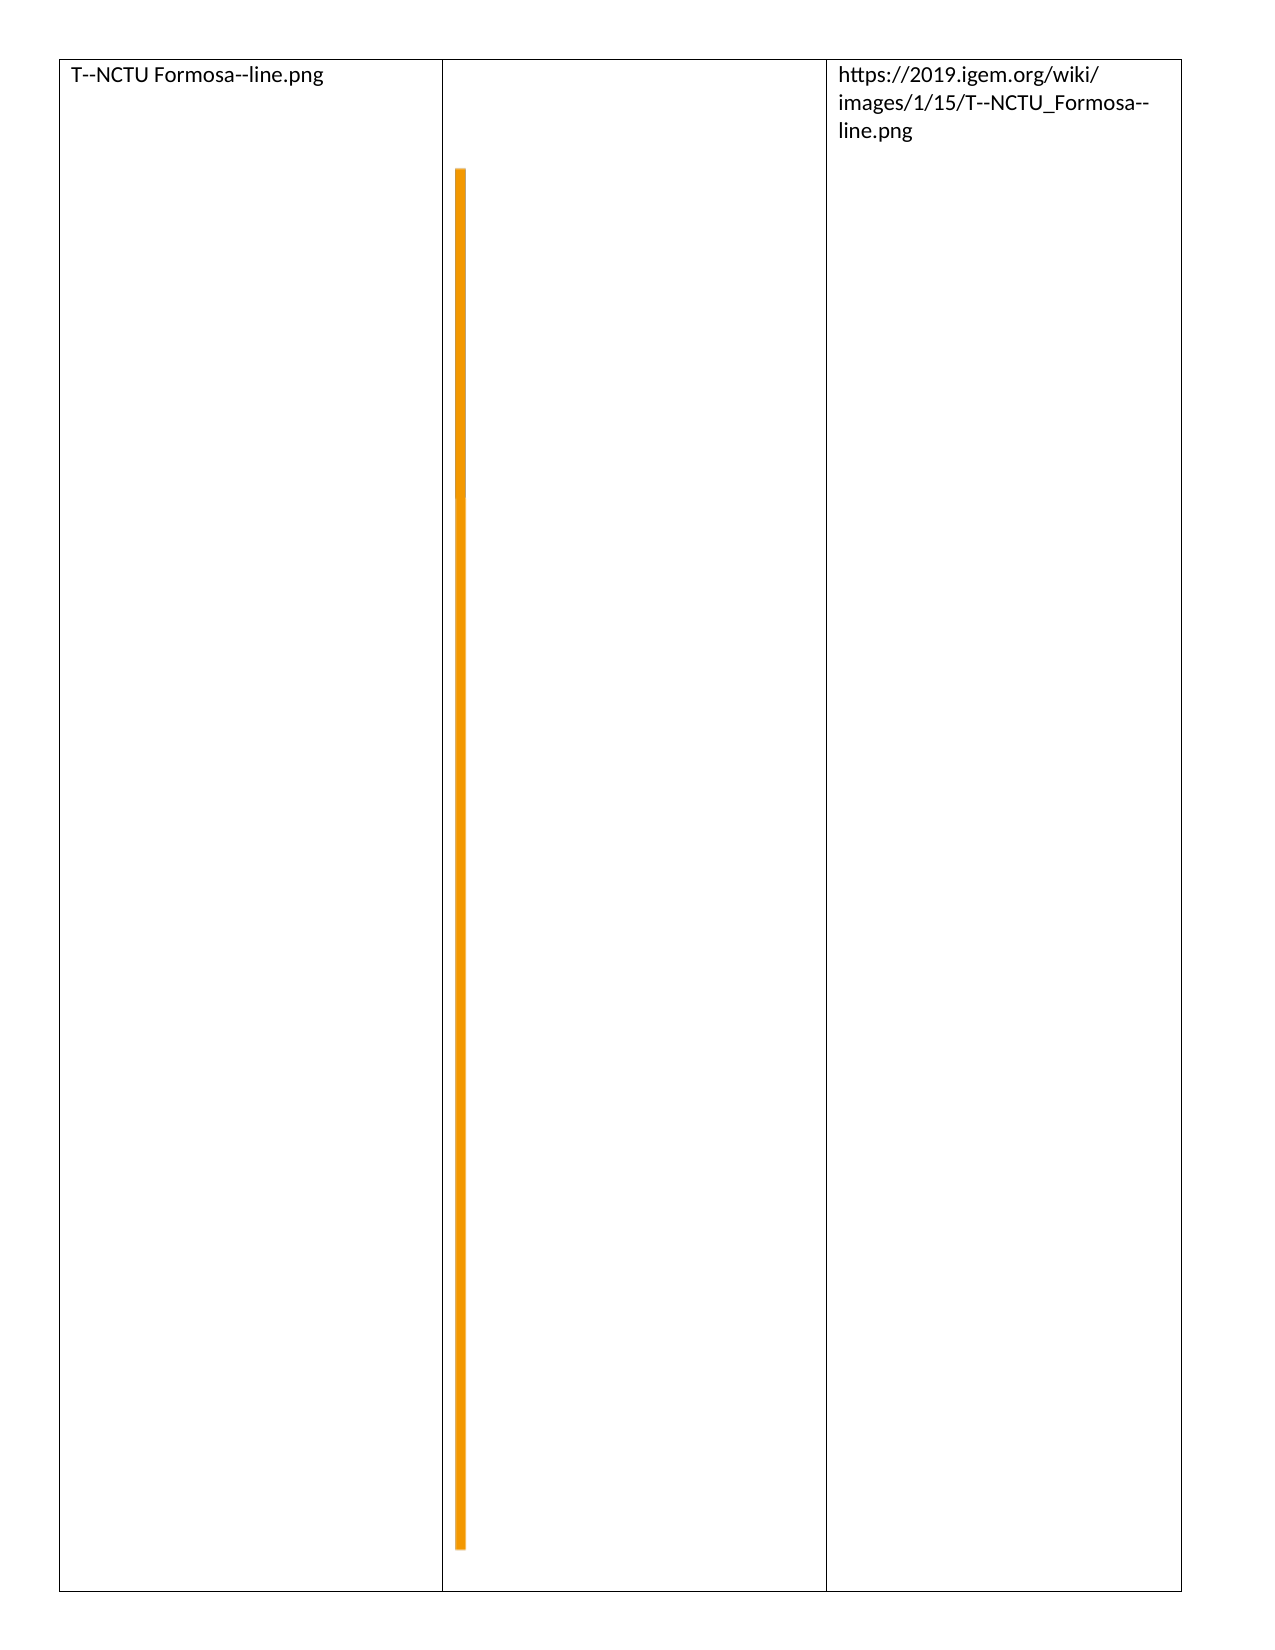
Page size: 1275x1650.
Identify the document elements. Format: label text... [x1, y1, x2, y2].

picture [454, 60, 467, 1591]
table_cell https://2019.igem.org/wiki/images/1/15/T--NCTU_Formosa--line.png [827, 60, 1181, 1591]
table_cell [443, 60, 454, 1591]
table_cell [467, 60, 826, 1591]
table_cell T--NCTU Formosa--line.png [60, 60, 442, 1591]
